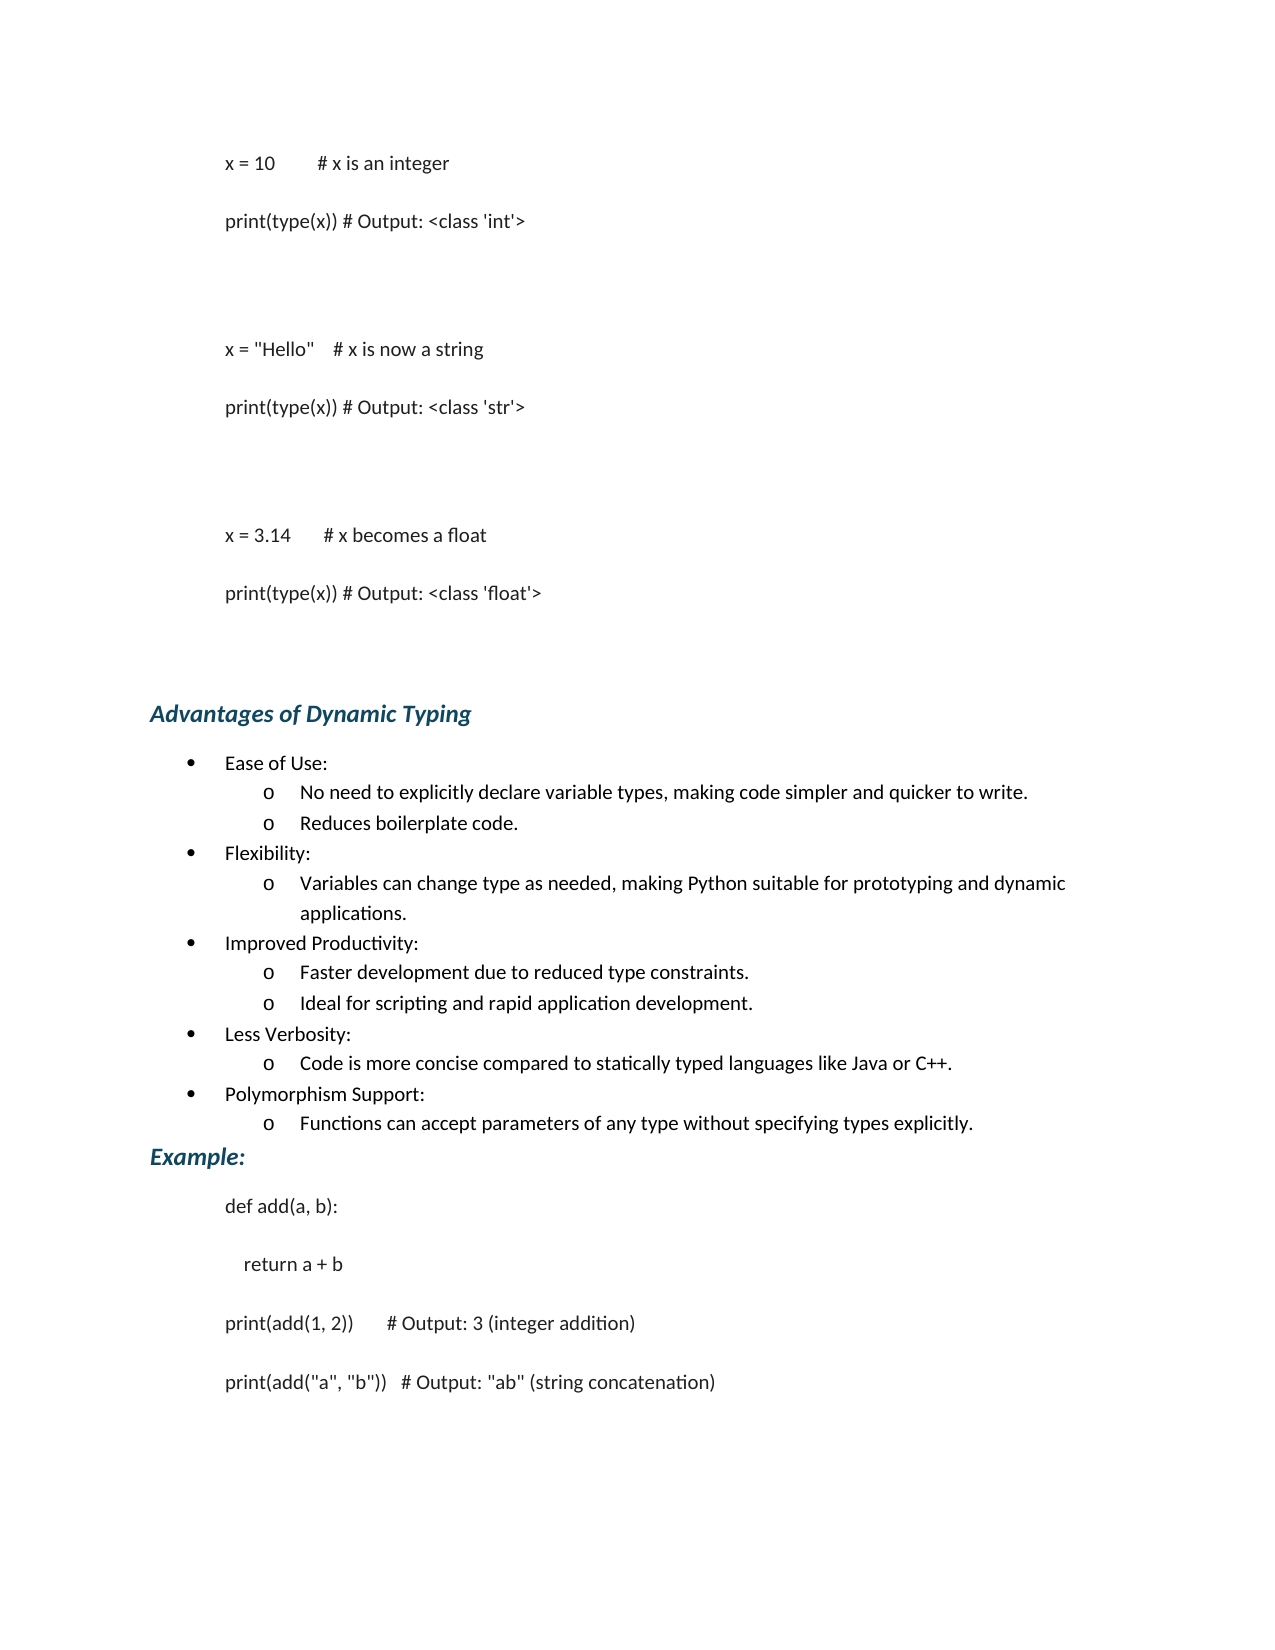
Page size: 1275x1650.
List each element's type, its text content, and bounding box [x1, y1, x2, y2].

text print(add(1, 2)) # Output: 3 (integer addition) [150, 1310, 1125, 1336]
list Less Verbosity: [187, 1021, 1125, 1046]
list Ideal for scripting and rapid application development. [262, 990, 1125, 1017]
text x = 3.14 # x becomes a float [150, 522, 1125, 547]
list Reduces boilerplate code. [262, 810, 1125, 836]
text def add(a, b): [150, 1193, 1125, 1218]
list Ease of Use: [187, 750, 1125, 775]
list Improved Productivity: [187, 930, 1125, 955]
text print(type(x)) # Output: <class 'int'> [150, 209, 1125, 234]
text print(type(x)) # Output: <class 'str'> [150, 394, 1125, 420]
list Flexibility: [187, 841, 1125, 866]
list Faster development due to reduced type constraints. [262, 959, 1125, 986]
text x = 10 # x is an integer [150, 150, 1125, 175]
text x = "Hello" # x is now a string [150, 336, 1125, 361]
text Example: [150, 1141, 1125, 1171]
list No need to explicitly declare variable types, making code simpler and quicker to write. [262, 779, 1125, 806]
list Polymorphism Support: [187, 1081, 1125, 1106]
text Advantages of Dynamic Typing [150, 698, 1125, 728]
list Variables can change type as needed, making Python suitable for prototyping and dynamic applications. [262, 870, 1125, 926]
list Functions can accept parameters of any type without specifying types explicitly. [262, 1110, 1125, 1137]
text print(add("a", "b")) # Output: "ab" (string concatenation) [150, 1369, 1125, 1394]
text return a + b [150, 1252, 1125, 1277]
list Code is more concise compared to statically typed languages like Java or C++. [262, 1050, 1125, 1077]
text print(type(x)) # Output: <class 'float'> [150, 581, 1125, 606]
